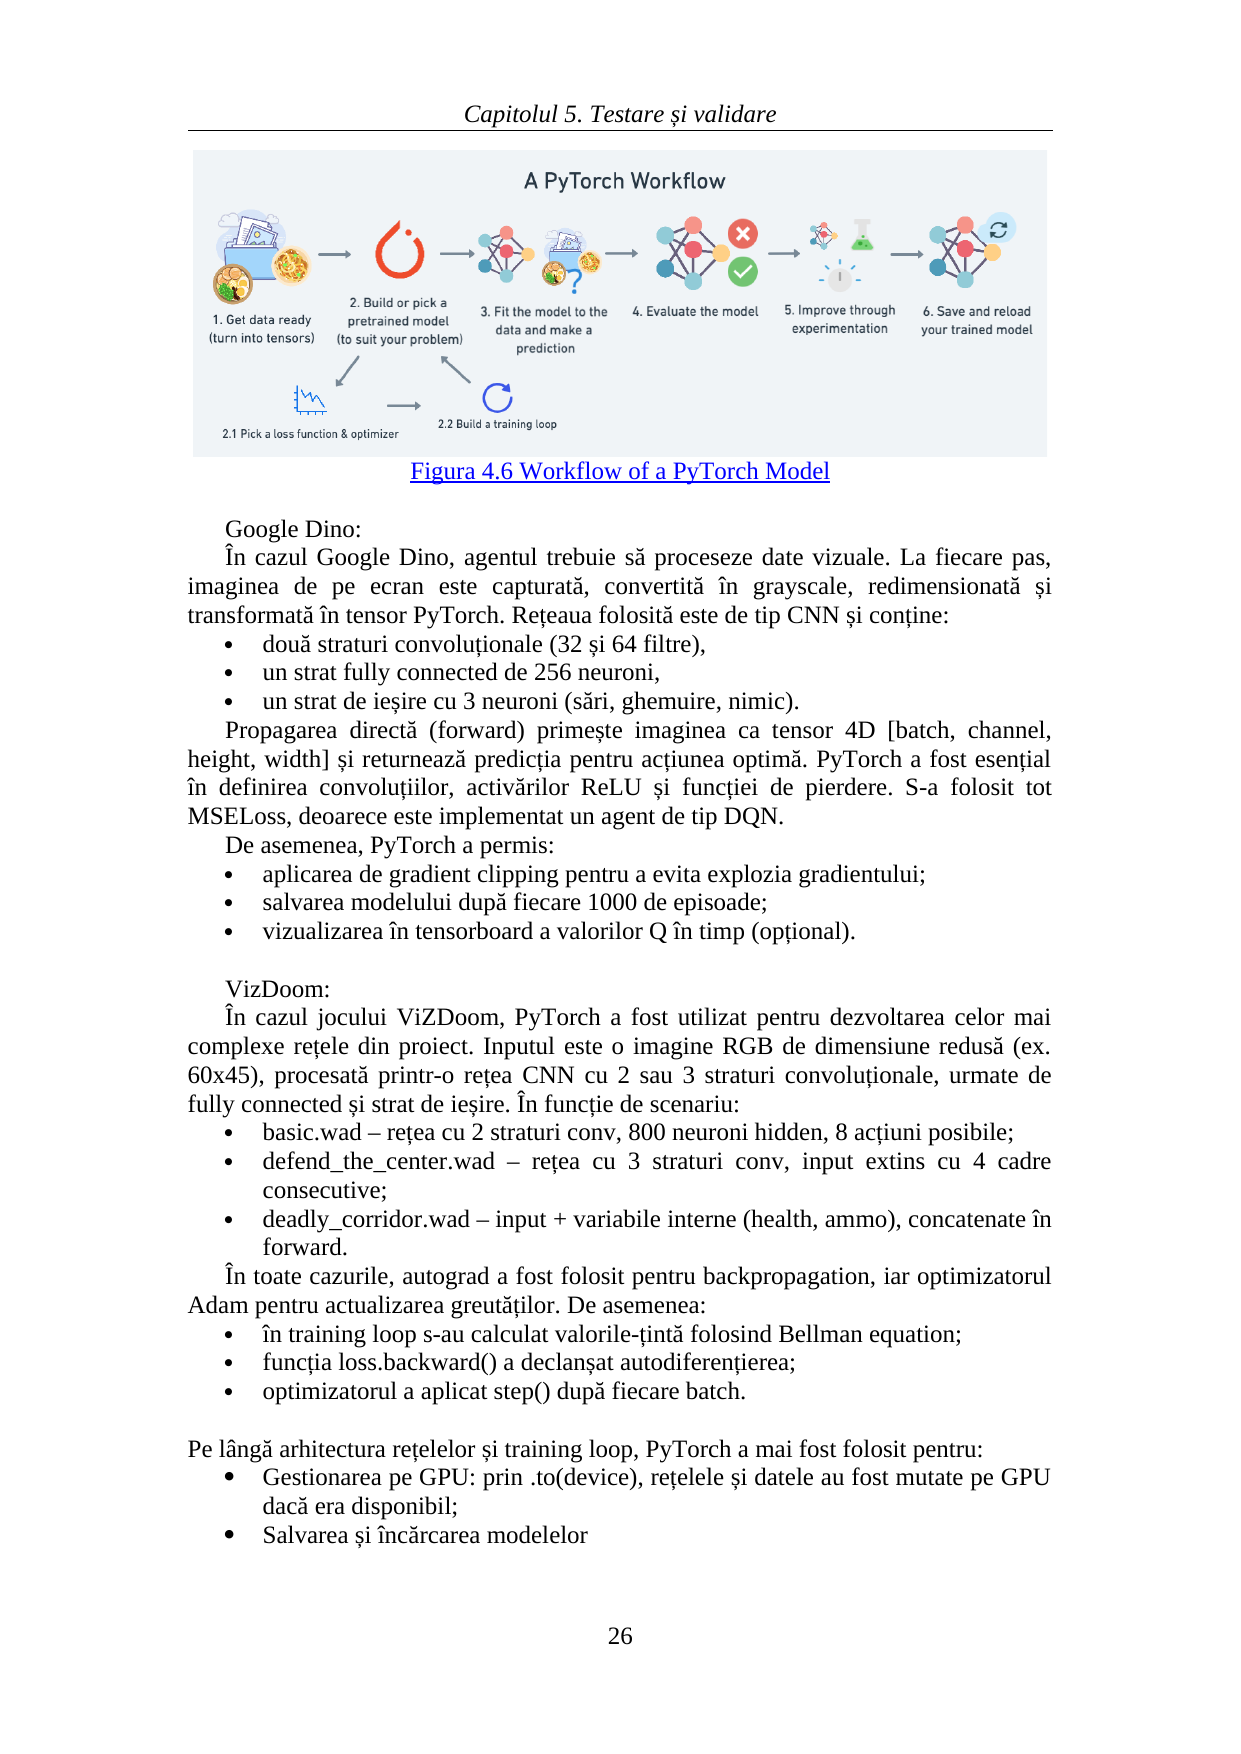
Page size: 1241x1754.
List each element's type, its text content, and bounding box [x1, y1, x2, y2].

text Figura 4.6 Workflow of a PyTorch Model [187, 456, 1053, 485]
text Propagarea directă (forward) primește imaginea ca tensor 4D [batch, channel, height, width] și returnează predicția pentru acțiunea optimă. PyTorch a fost esențial în definirea convoluțiilor, activărilor ReLU și funcției de pierdere. S-a folosit tot MSELoss, deoarece este implementat un agent de tip DQN. [187, 715, 1053, 830]
text În cazul Google Dino, agentul trebuie să proceseze date vizuale. La fiecare pas, imaginea de pe ecran este capturată, convertită în grayscale, redimensionată și transformată în tensor PyTorch. Rețeaua folosită este de tip CNN și conține: [187, 542, 1053, 629]
list deadly_corridor.wad – input + variabile interne (health, ammo), concatenate în forward. [225, 1204, 1053, 1261]
text În cazul jocului ViZDoom, PyTorch a fost utilizat pentru dezvoltarea celor mai complexe rețele din proiect. Inputul este o imagine RGB de dimensiune redusă (ex. 60x45), procesată printr-o rețea CNN cu 2 sau 3 straturi convoluționale, urmate de fully connected și strat de ieșire. În funcție de scenariu: [187, 1002, 1053, 1117]
text De asemenea, PyTorch a permis: [187, 830, 1053, 859]
list optimizatorul a aplicat step() după fiecare batch. [225, 1376, 1053, 1405]
list două straturi convoluționale (32 și 64 filtre), [225, 629, 1053, 657]
picture [193, 150, 1048, 457]
list în training loop s-au calculat valorile-țintă folosind Bellman equation; [225, 1319, 1053, 1347]
text În toate cazurile, autograd a fost folosit pentru backpropagation, iar optimizatorul Adam pentru actualizarea greutăților. De asemenea: [187, 1261, 1053, 1319]
text Pe lângă arhitectura rețelelor și training loop, PyTorch a mai fost folosit pentru: [187, 1434, 1053, 1462]
list un strat de ieșire cu 3 neuroni (sări, ghemuire, nimic). [225, 686, 1053, 715]
list Salvarea și încărcarea modelelor [225, 1520, 1053, 1549]
list aplicarea de gradient clipping pentru a evita explozia gradientului; [225, 859, 1053, 887]
list basic.wad – rețea cu 2 straturi conv, 800 neuroni hidden, 8 acțiuni posibile; [225, 1117, 1053, 1146]
list Gestionarea pe GPU: prin .to(device), rețelele și datele au fost mutate pe GPU dacă era disponibil; [225, 1462, 1053, 1520]
list defend_the_center.wad – rețea cu 3 straturi conv, input extins cu 4 cadre consecutive; [225, 1146, 1053, 1204]
text Google Dino: [187, 514, 1053, 542]
list salvarea modelului după fiecare 1000 de episoade; [225, 887, 1053, 916]
text VizDoom: [187, 974, 1053, 1002]
list vizualizarea în tensorboard a valorilor Q în timp (opțional). [225, 916, 1053, 945]
list funcția loss.backward() a declanșat autodiferențierea; [225, 1347, 1053, 1376]
list un strat fully connected de 256 neuroni, [225, 657, 1053, 686]
